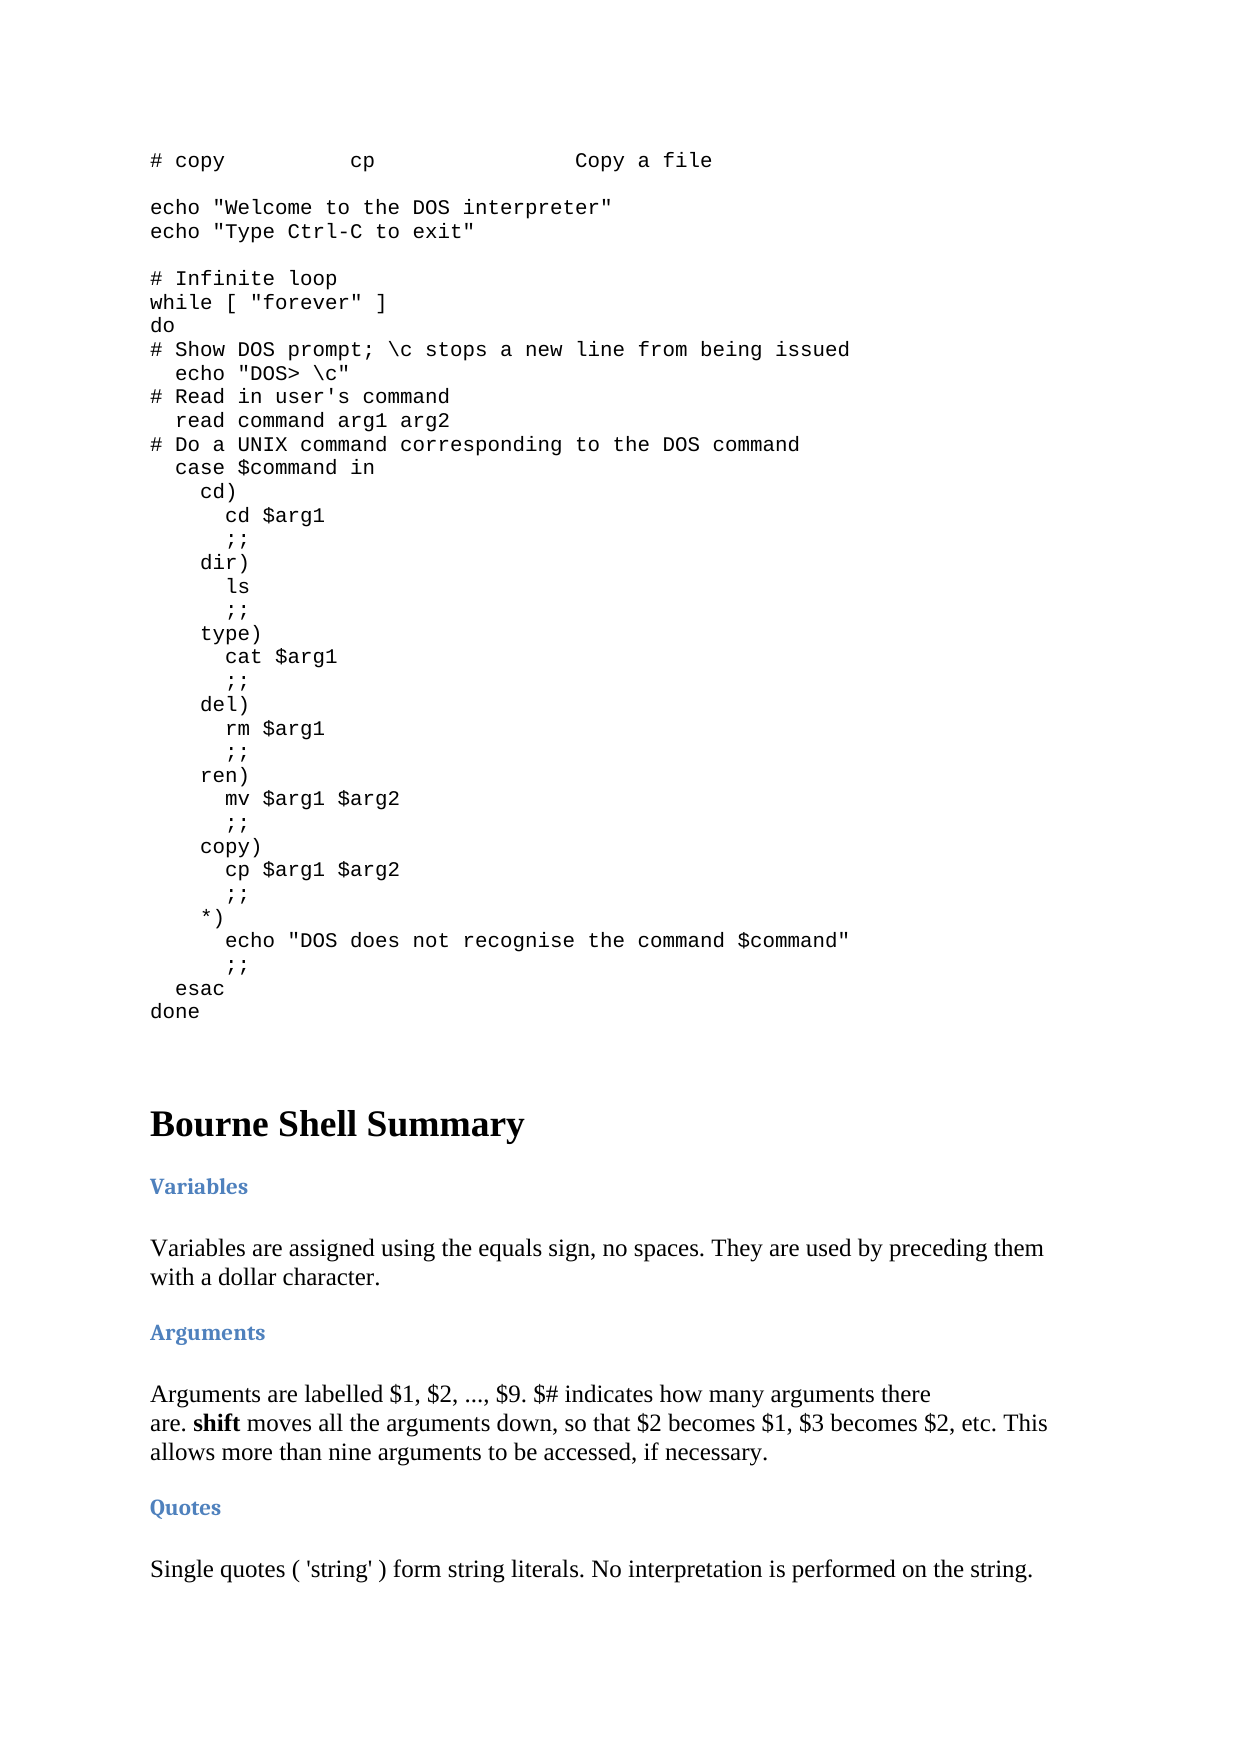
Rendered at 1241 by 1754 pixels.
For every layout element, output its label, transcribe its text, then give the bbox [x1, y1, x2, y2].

text cd) [150, 481, 1090, 505]
text echo "DOS does not recognise the command $command" [150, 930, 1090, 954]
text # copy cp Copy a file [150, 150, 1090, 174]
text *) [150, 907, 1090, 930]
text # Infinite loop [150, 268, 1090, 292]
text type) [150, 623, 1090, 647]
text read command arg1 arg2 [150, 410, 1090, 434]
subtitle Variables [150, 1174, 1090, 1200]
text echo "DOS> \c" [150, 363, 1090, 386]
text dir) [150, 552, 1090, 576]
text Arguments are labelled $1, $2, ..., $9. $# indicates how many arguments there are. shift moves all the arguments down, so that $2 becomes $1, $3 becomes $2, etc. This allows more than nine arguments to be accessed, if necessary. [150, 1379, 1090, 1465]
text cp $arg1 $arg2 [150, 859, 1090, 883]
text rm $arg1 [150, 717, 1090, 741]
text do [150, 316, 1090, 339]
text cat $arg1 [150, 647, 1090, 670]
text Single quotes ( 'string' ) form string literals. No interpretation is performed on the string. [150, 1554, 1090, 1583]
text ;; [150, 741, 1090, 765]
text done [150, 1001, 1090, 1025]
text ;; [150, 812, 1090, 836]
text echo "Welcome to the DOS interpreter" [150, 197, 1090, 221]
text esac [150, 978, 1090, 1001]
text ;; [150, 954, 1090, 978]
text mv $arg1 $arg2 [150, 788, 1090, 812]
text case $command in [150, 457, 1090, 481]
text ;; [150, 670, 1090, 694]
text copy) [150, 836, 1090, 859]
text # Do a UNIX command corresponding to the DOS command [150, 434, 1090, 457]
text # Read in user's command [150, 386, 1090, 410]
text ;; [150, 599, 1090, 623]
text # Show DOS prompt; \c stops a new line from being issued [150, 339, 1090, 363]
text ;; [150, 528, 1090, 552]
subtitle Bourne Shell Summary [150, 1101, 1090, 1144]
text del) [150, 694, 1090, 717]
text cd $arg1 [150, 505, 1090, 528]
subtitle Arguments [150, 1320, 1090, 1346]
text ren) [150, 765, 1090, 788]
subtitle Quotes [150, 1494, 1090, 1521]
text Variables are assigned using the equals sign, no spaces. They are used by preceding them with a dollar character. [150, 1233, 1090, 1291]
text ;; [150, 883, 1090, 907]
text echo "Type Ctrl-C to exit" [150, 221, 1090, 244]
text ls [150, 576, 1090, 599]
text while [ "forever" ] [150, 292, 1090, 316]
